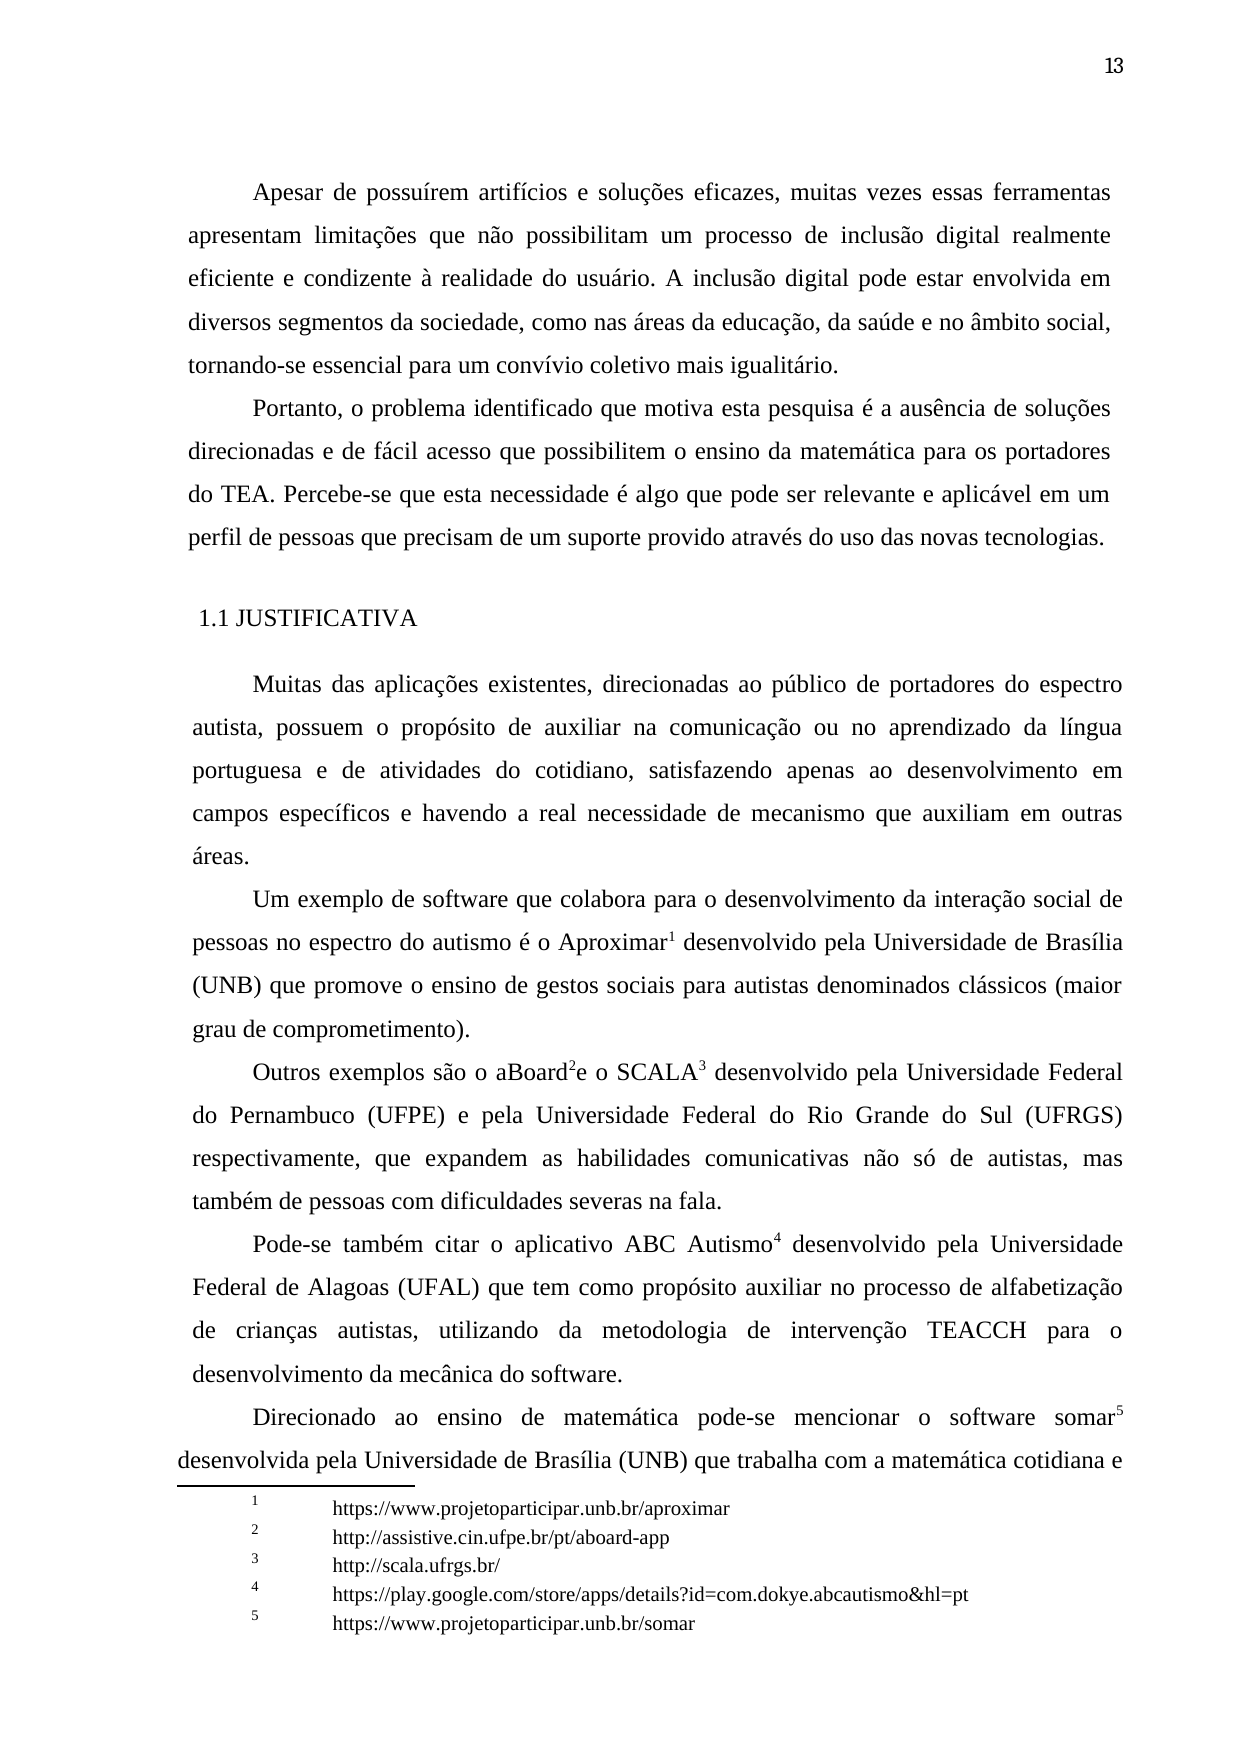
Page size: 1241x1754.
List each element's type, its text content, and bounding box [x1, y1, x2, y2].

text Um exemplo de software que colabora para o desenvolvimento da interação social de pessoas no espectro do autismo é o Aproximar desenvolvido pela Universidade de Brasília (UNB) que promove o ensino de gestos sociais para autistas denominados clássicos (maior grau de comprometimento). [192, 884, 1123, 1042]
text Pode-se também citar o aplicativo ABC Autismo desenvolvido pela Universidade Federal de Alagoas (UFAL) que tem como propósito auxiliar no processo de alfabetização de crianças autistas, utilizando da metodologia de intervenção TEACCH para o desenvolvimento da mecânica do software. [192, 1229, 1123, 1387]
subtitle 1.1 JUSTIFICATIVA [198, 603, 1123, 632]
text Portanto, o problema identificado que motiva esta pesquisa é a ausência de soluções direcionadas e de fácil acesso que possibilitem o ensino da matemática para os portadores do TEA. Percebe-se que esta necessidade é algo que pode ser relevante e aplicável em um perfil de pessoas que precisam de um suporte provido através do uso das novas tecnologias. [188, 393, 1112, 551]
text Apesar de possuírem artifícios e soluções eficazes, muitas vezes essas ferramentas apresentam limitações que não possibilitam um processo de inclusão digital realmente eficiente e condizente à realidade do usuário. A inclusão digital pode estar envolvida em diversos segmentos da sociedade, como nas áreas da educação, da saúde e no âmbito social, tornando-se essencial para um convívio coletivo mais igualitário. [188, 177, 1112, 378]
text Muitas das aplicações existentes, direcionadas ao público de portadores do espectro autista, possuem o propósito de auxiliar na comunicação ou no aprendizado da língua portuguesa e de atividades do cotidiano, satisfazendo apenas ao desenvolvimento em campos específicos e havendo a real necessidade de mecanismo que auxiliam em outras áreas. [192, 669, 1123, 870]
text Outros exemplos são o aBoarde o SCALA desenvolvido pela Universidade Federal do Pernambuco (UFPE) e pela Universidade Federal do Rio Grande do Sul (UFRGS) respectivamente, que expandem as habilidades comunicativas não só de autistas, mas também de pessoas com dificuldades severas na fala. [192, 1057, 1123, 1215]
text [177, 1402, 1123, 1474]
